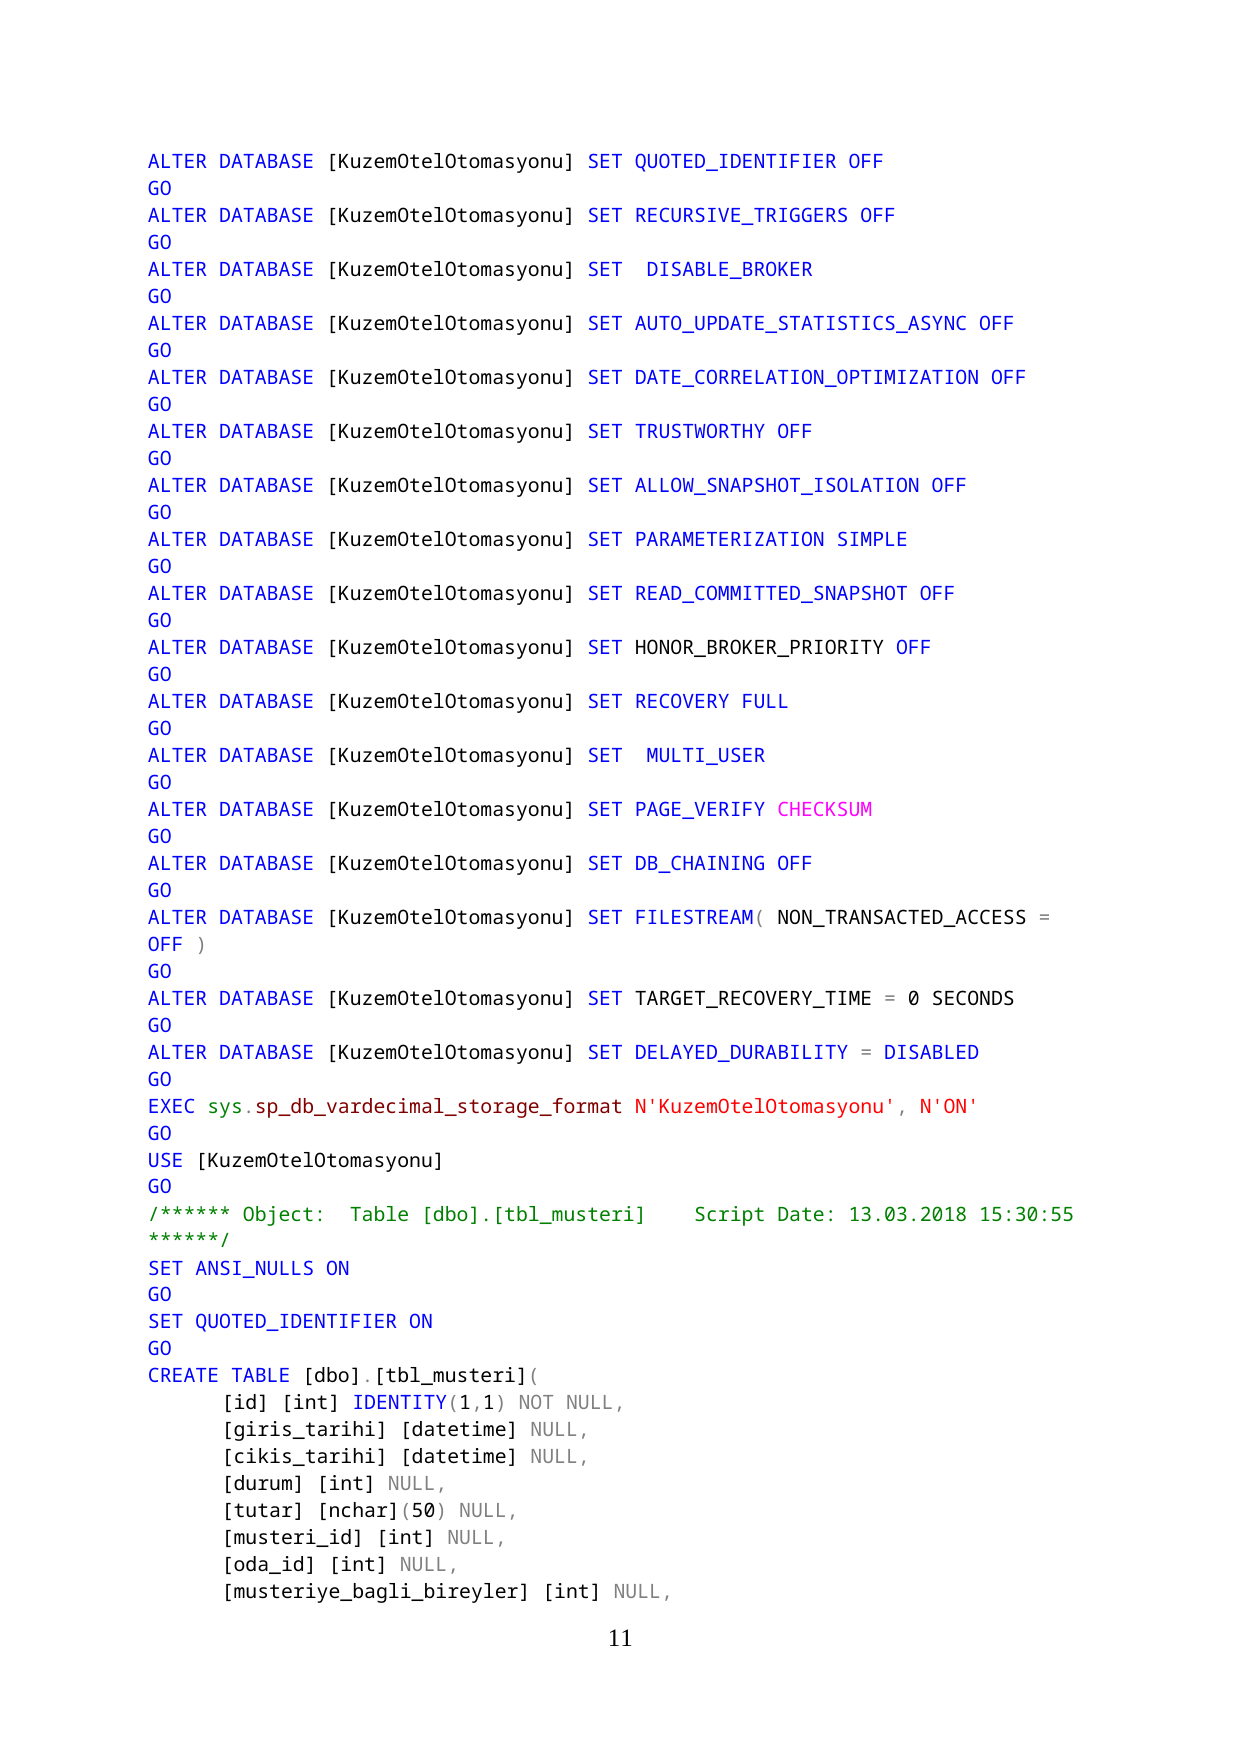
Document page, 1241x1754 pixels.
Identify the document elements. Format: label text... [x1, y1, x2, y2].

text [musteriye_bagli_bireyler] [int] NULL, [148, 1577, 1093, 1604]
text ALTER DATABASE [KuzemOtelOtomasyonu] SET READ_COMMITTED_SNAPSHOT OFF [148, 579, 1093, 606]
text EXEC sys.sp_db_vardecimal_storage_format N'KuzemOtelOtomasyonu', N'ON' [148, 1092, 1093, 1119]
text ALTER DATABASE [KuzemOtelOtomasyonu] SET HONOR_BROKER_PRIORITY OFF [148, 633, 1093, 660]
text GO [148, 498, 1093, 525]
text [giris_tarihi] [datetime] NULL, [148, 1416, 1093, 1443]
text GO [148, 1335, 1093, 1362]
text ALTER DATABASE [KuzemOtelOtomasyonu] SET DATE_CORRELATION_OPTIMIZATION OFF [148, 363, 1093, 390]
text GO [148, 660, 1093, 687]
text GO [148, 768, 1093, 795]
text GO [148, 174, 1093, 202]
text ALTER DATABASE [KuzemOtelOtomasyonu] SET AUTO_UPDATE_STATISTICS_ASYNC OFF [148, 309, 1093, 336]
text ALTER DATABASE [KuzemOtelOtomasyonu] SET TRUSTWORTHY OFF [148, 417, 1093, 444]
text GO [148, 1011, 1093, 1038]
text GO [148, 390, 1093, 417]
text GO [148, 228, 1093, 256]
text GO [148, 1281, 1093, 1308]
text USE [KuzemOtelOtomasyonu] [148, 1146, 1093, 1173]
text ALTER DATABASE [KuzemOtelOtomasyonu] SET FILESTREAM( NON_TRANSACTED_ACCESS = OFF ) [148, 903, 1093, 957]
text [cikis_tarihi] [datetime] NULL, [148, 1443, 1093, 1469]
text GO [148, 552, 1093, 579]
text ALTER DATABASE [KuzemOtelOtomasyonu] SET PAGE_VERIFY CHECKSUM [148, 795, 1093, 822]
text /****** Object: Table [dbo].[tbl_musteri] Script Date: 13.03.2018 15:30:55 ******/ [148, 1200, 1093, 1254]
text [tutar] [nchar](50) NULL, [148, 1497, 1093, 1523]
text GO [148, 336, 1093, 363]
text GO [148, 282, 1093, 309]
text GO [148, 822, 1093, 849]
text ALTER DATABASE [KuzemOtelOtomasyonu] SET TARGET_RECOVERY_TIME = 0 SECONDS [148, 984, 1093, 1011]
text ALTER DATABASE [KuzemOtelOtomasyonu] SET RECOVERY FULL [148, 687, 1093, 714]
text ALTER DATABASE [KuzemOtelOtomasyonu] SET RECURSIVE_TRIGGERS OFF [148, 202, 1093, 228]
text GO [148, 876, 1093, 903]
text ALTER DATABASE [KuzemOtelOtomasyonu] SET QUOTED_IDENTIFIER OFF [148, 148, 1093, 174]
text ALTER DATABASE [KuzemOtelOtomasyonu] SET PARAMETERIZATION SIMPLE [148, 525, 1093, 552]
text ALTER DATABASE [KuzemOtelOtomasyonu] SET DISABLE_BROKER [148, 256, 1093, 282]
text GO [148, 1173, 1093, 1200]
text ALTER DATABASE [KuzemOtelOtomasyonu] SET DB_CHAINING OFF [148, 849, 1093, 876]
text [oda_id] [int] NULL, [148, 1551, 1093, 1577]
text [musteri_id] [int] NULL, [148, 1523, 1093, 1551]
text SET QUOTED_IDENTIFIER ON [148, 1308, 1093, 1335]
text [id] [int] IDENTITY(1,1) NOT NULL, [148, 1389, 1093, 1416]
text GO [148, 1065, 1093, 1092]
text ALTER DATABASE [KuzemOtelOtomasyonu] SET MULTI_USER [148, 741, 1093, 768]
text SET ANSI_NULLS ON [148, 1254, 1093, 1281]
text CREATE TABLE [dbo].[tbl_musteri]( [148, 1362, 1093, 1389]
text GO [148, 606, 1093, 633]
text GO [148, 444, 1093, 471]
text [durum] [int] NULL, [148, 1469, 1093, 1497]
text GO [148, 1119, 1093, 1146]
text GO [148, 714, 1093, 741]
text ALTER DATABASE [KuzemOtelOtomasyonu] SET ALLOW_SNAPSHOT_ISOLATION OFF [148, 471, 1093, 498]
text GO [148, 957, 1093, 984]
text ALTER DATABASE [KuzemOtelOtomasyonu] SET DELAYED_DURABILITY = DISABLED [148, 1038, 1093, 1065]
